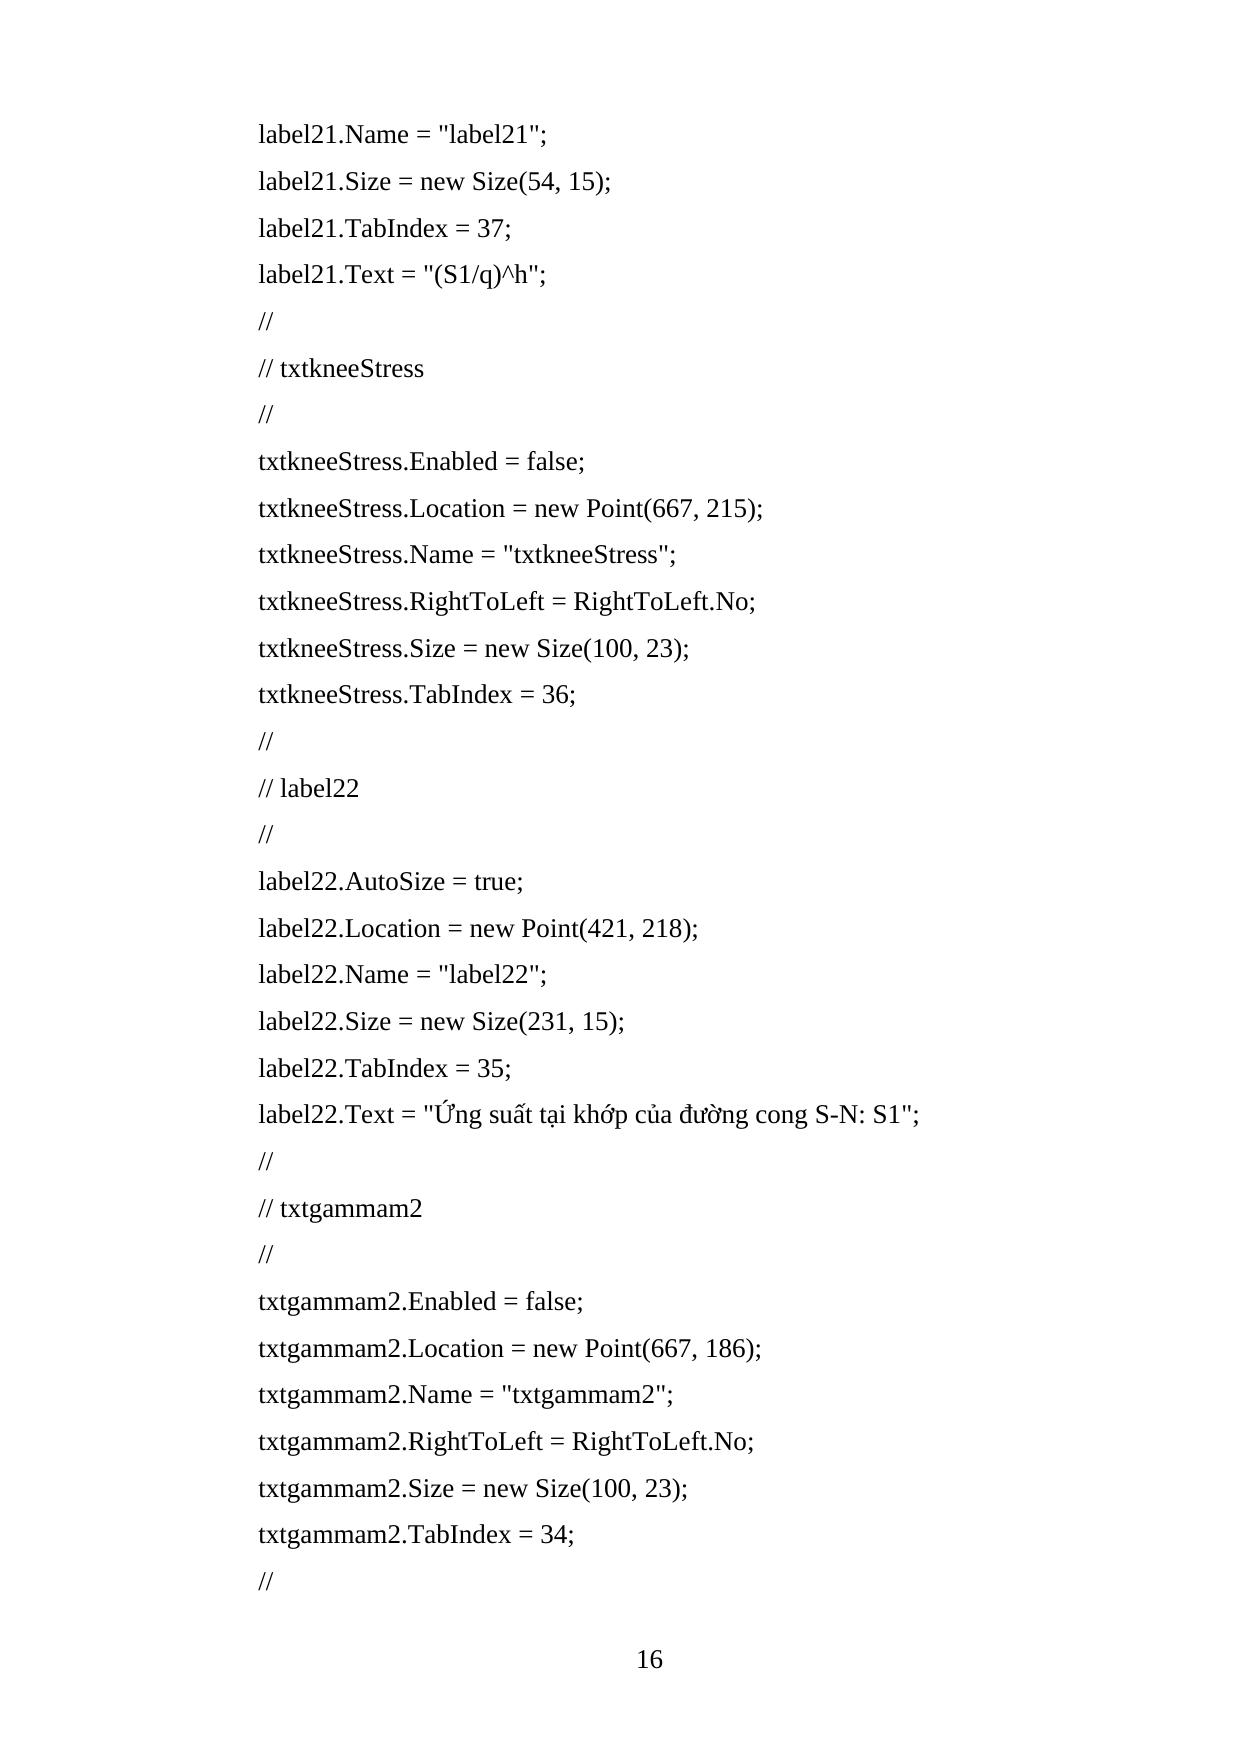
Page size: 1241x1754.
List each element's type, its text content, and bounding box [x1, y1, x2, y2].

text txtgammam2.RightToLeft = RightToLeft.No; [177, 1425, 1122, 1456]
text txtkneeStress.Size = new Size(100, 23); [177, 632, 1122, 663]
text label22.Name = "label22"; [177, 958, 1122, 990]
text label22.Text = "Ứng suất tại khớp của đường cong S-N: S1"; [177, 1098, 1122, 1130]
text txtkneeStress.RightToLeft = RightToLeft.No; [177, 585, 1122, 616]
text label22.Location = new Point(421, 218); [177, 912, 1122, 943]
text // [177, 398, 1122, 430]
text // [177, 818, 1122, 850]
text label22.TabIndex = 35; [177, 1052, 1122, 1083]
text // [177, 305, 1122, 336]
text label21.Text = "(S1/q)^h"; [177, 258, 1122, 290]
text label22.AutoSize = true; [177, 865, 1122, 896]
text // txtkneeStress [177, 352, 1122, 383]
text label22.Size = new Size(231, 15); [177, 1005, 1122, 1036]
text // txtgammam2 [177, 1192, 1122, 1223]
text txtkneeStress.Enabled = false; [177, 445, 1122, 476]
text txtgammam2.Size = new Size(100, 23); [177, 1472, 1122, 1503]
text txtgammam2.TabIndex = 34; [177, 1518, 1122, 1550]
text label21.TabIndex = 37; [177, 212, 1122, 243]
text txtgammam2.Name = "txtgammam2"; [177, 1378, 1122, 1410]
text // [177, 1238, 1122, 1270]
text // [177, 725, 1122, 756]
text label21.Name = "label21"; [177, 118, 1122, 150]
text txtgammam2.Location = new Point(667, 186); [177, 1332, 1122, 1363]
text // label22 [177, 772, 1122, 803]
text txtkneeStress.Name = "txtkneeStress"; [177, 538, 1122, 570]
text txtgammam2.Enabled = false; [177, 1285, 1122, 1316]
text label21.Size = new Size(54, 15); [177, 165, 1122, 196]
text txtkneeStress.TabIndex = 36; [177, 678, 1122, 710]
text txtkneeStress.Location = new Point(667, 215); [177, 492, 1122, 523]
text // [177, 1145, 1122, 1176]
text // [177, 1565, 1122, 1596]
